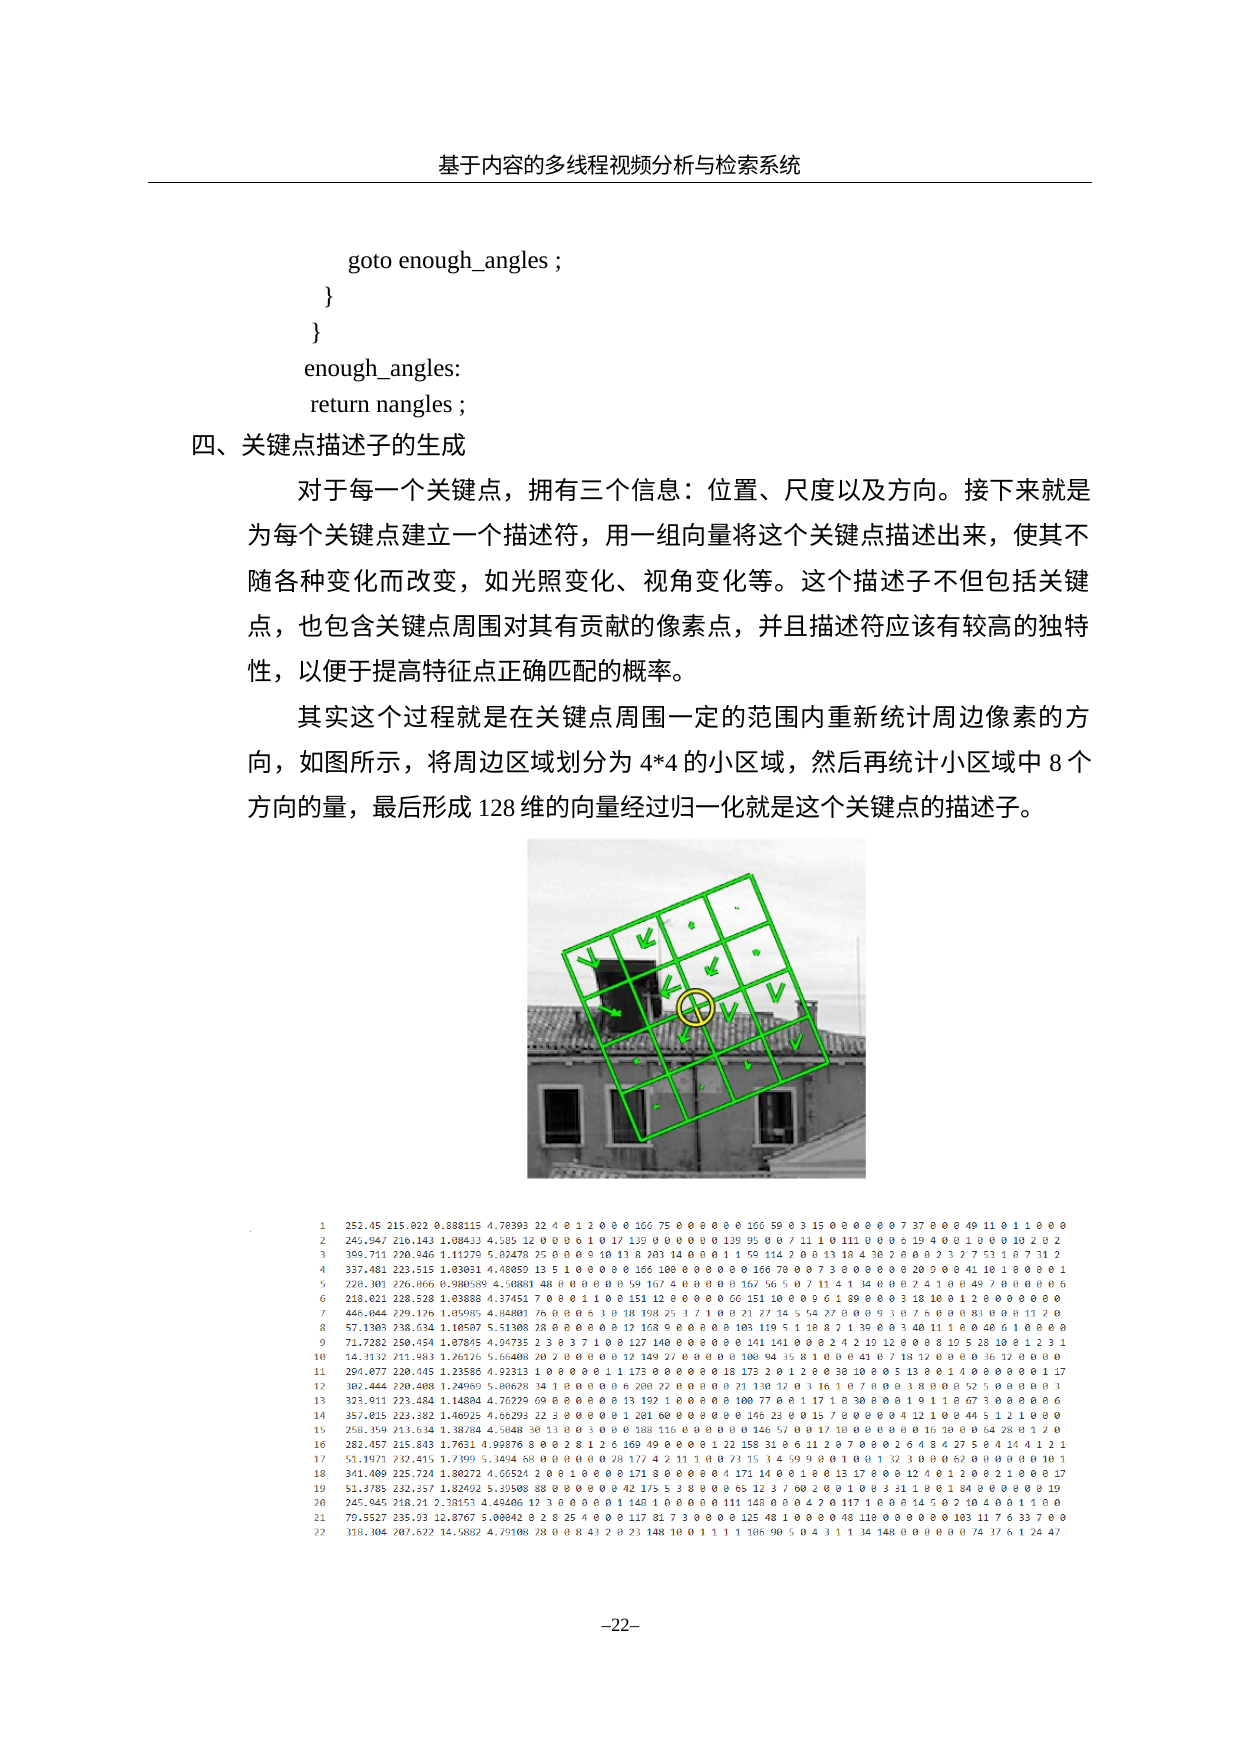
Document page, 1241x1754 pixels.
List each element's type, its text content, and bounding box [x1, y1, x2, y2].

list } [248, 317, 1092, 346]
list return nangles ; [248, 389, 1092, 418]
text 其实这个过程就是在关键点周围一定的范围内重新统计周边像素的方向，如图所示，将周边区域划分为4*4的小区域，然后再统计小区域中8个方向的量，最后形成128维的向量经过归一化就是这个关键点的描述子。 [248, 697, 1092, 824]
list goto enough_angles ; [248, 246, 1092, 274]
list enough_angles: [248, 353, 1092, 382]
text 对于每一个关键点，拥有三个信息：位置、尺度以及方向。接下来就是为每个关键点建立一个描述符，用一组向量将这个关键点描述出来，使其不随各种变化而改变，如光照变化、视角变化等。这个描述子不但包括关键点，也包含关键点周围对其有贡献的像素点，并且描述符应该有较高的独特性，以便于提高特征点正确匹配的概率。 [248, 471, 1092, 688]
list } [248, 281, 1092, 310]
picture [522, 833, 868, 1179]
list 关键点描述子的生成 [148, 425, 1092, 461]
picture [299, 1221, 1067, 1542]
